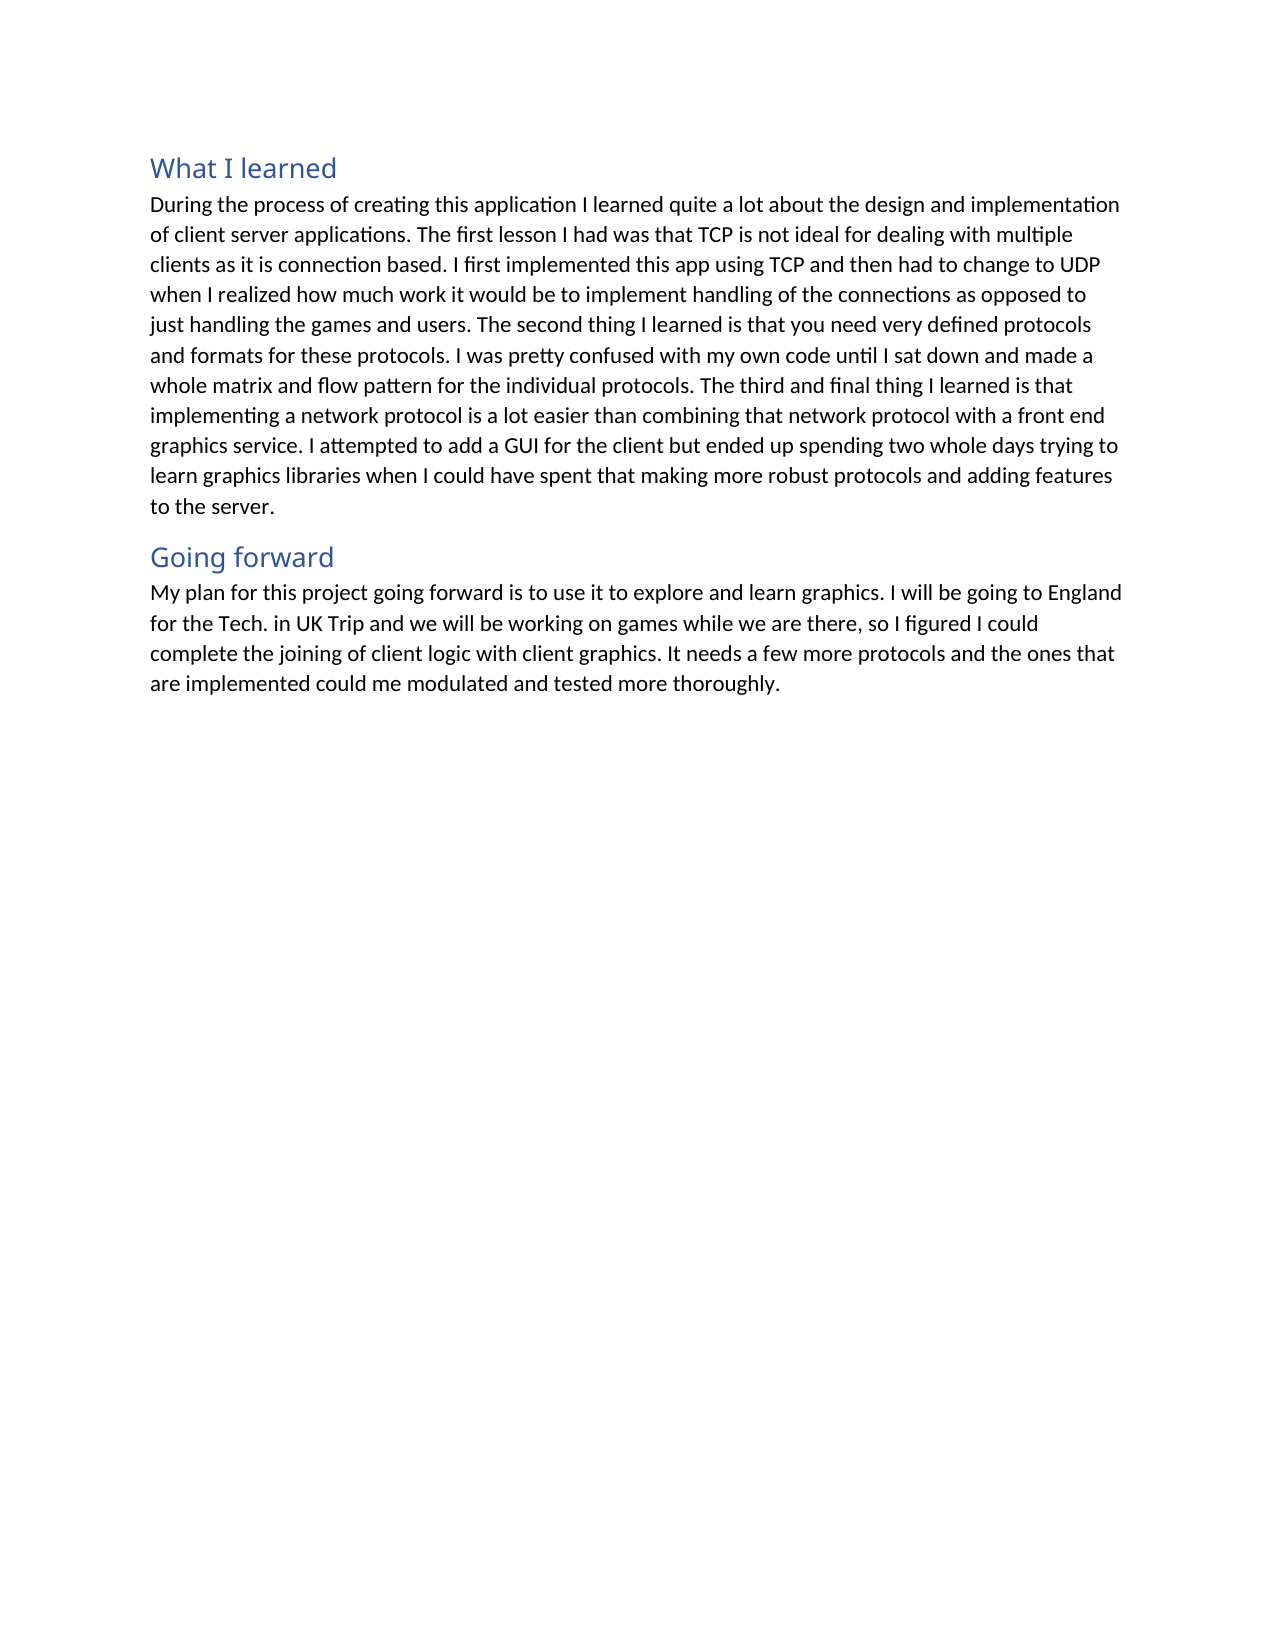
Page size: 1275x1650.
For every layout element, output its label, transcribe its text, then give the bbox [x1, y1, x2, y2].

text During the process of creating this application I learned quite a lot about the design and implementation of client server applications. The first lesson I had was that TCP is not ideal for dealing with multiple clients as it is connection based. I first implemented this app using TCP and then had to change to UDP when I realized how much work it would be to implement handling of the connections as opposed to just handling the games and users. The second thing I learned is that you need very defined protocols and formats for these protocols. I was pretty confused with my own code until I sat down and made a whole matrix and flow pattern for the individual protocols. The third and final thing I learned is that implementing a network protocol is a lot easier than combining that network protocol with a front end graphics service. I attempted to add a GUI for the client but ended up spending two whole days trying to learn graphics libraries when I could have spent that making more robust protocols and adding features to the server. [150, 190, 1125, 520]
subtitle Going forward [150, 539, 1125, 576]
subtitle What I learned [150, 150, 1125, 187]
text My plan for this project going forward is to use it to explore and learn graphics. I will be going to England for the Tech. in UK Trip and we will be working on games while we are there, so I figured I could complete the joining of client logic with client graphics. It needs a few more protocols and the ones that are implemented could me modulated and tested more thoroughly. [150, 578, 1125, 697]
